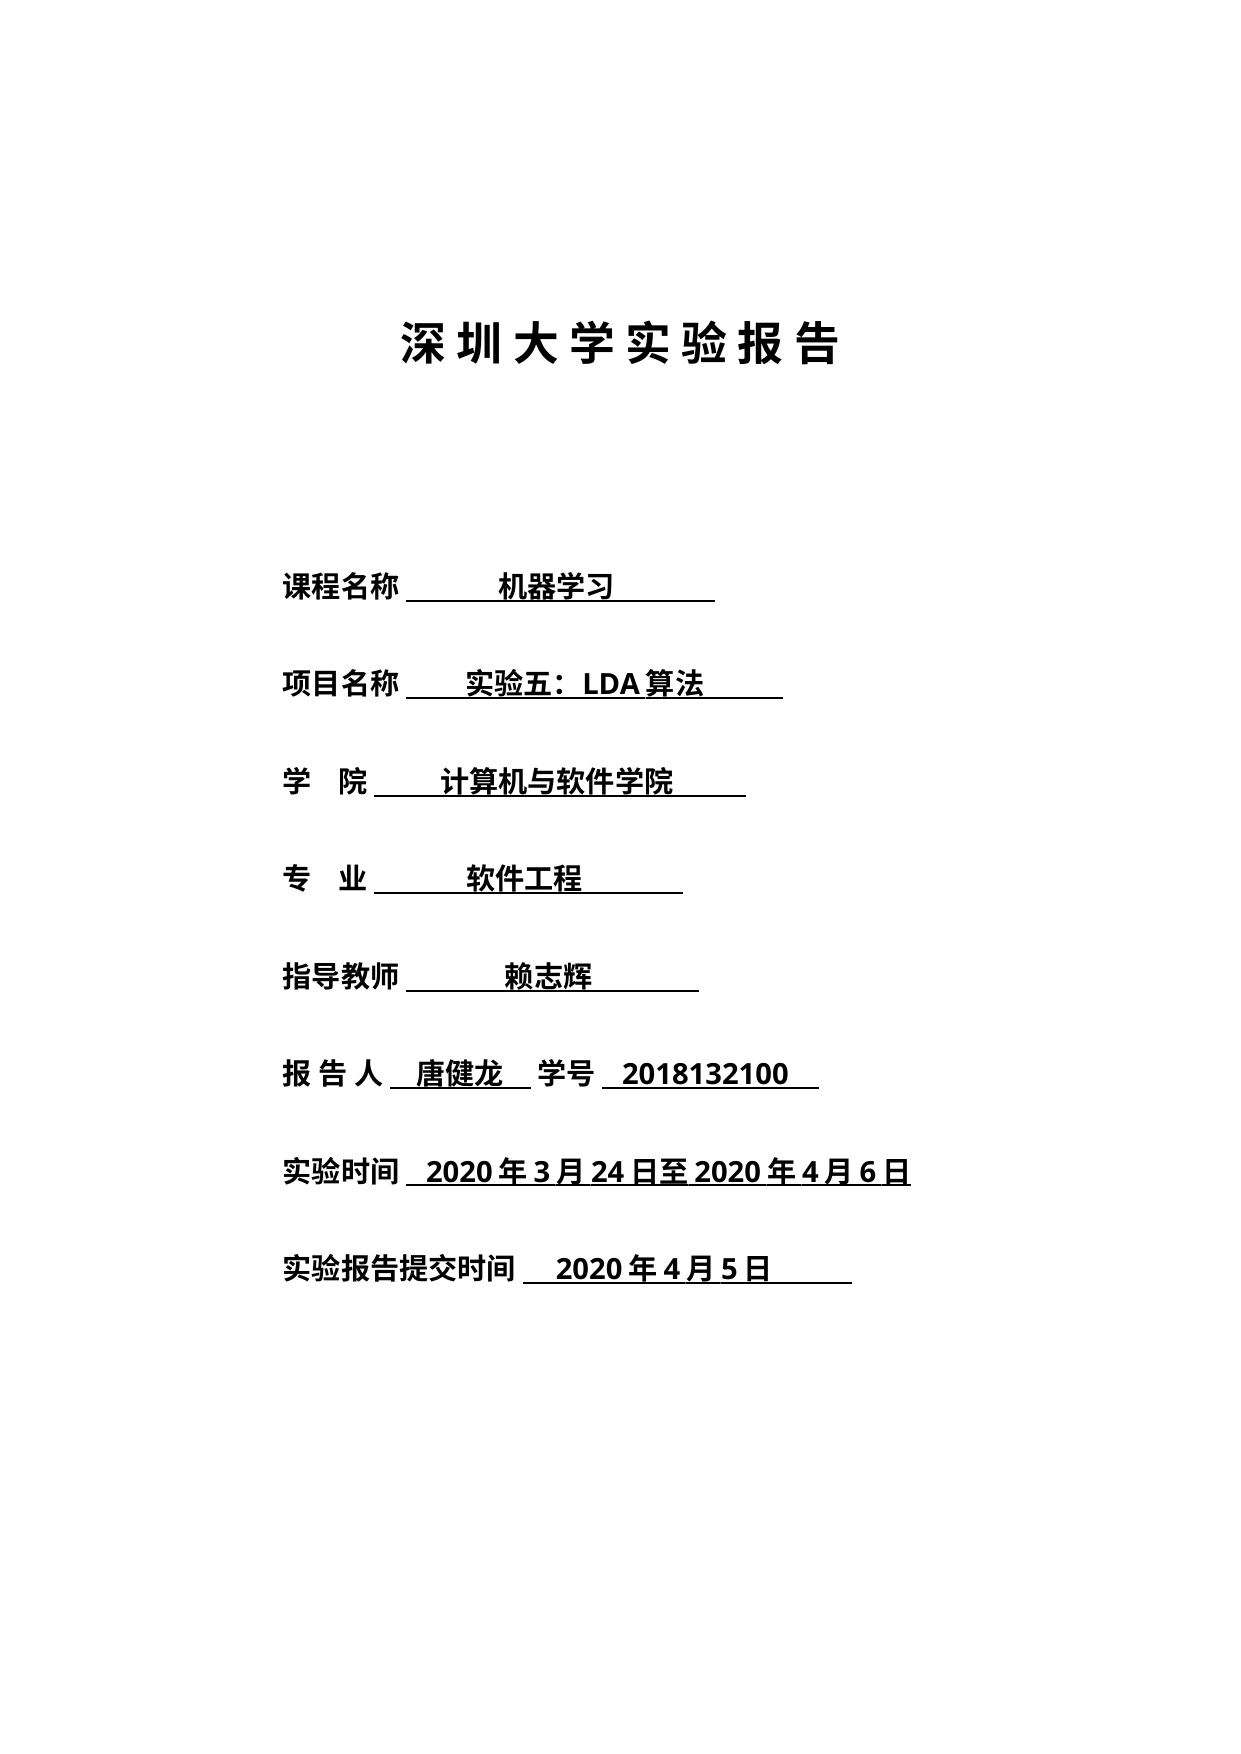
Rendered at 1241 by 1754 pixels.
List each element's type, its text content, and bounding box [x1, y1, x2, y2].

table_header 课程名称 机器学习 项目名称 实验五：LDA算法 学 院 计算机与软件学院 专 业 软件工程 指导教师 赖志辉 报 告 人 唐健龙 学号 2018132100 实验时间 2020年3月24日至2020年4月6日 实验报告提交时间 2020年4月5日 [271, 520, 969, 1429]
text 深 圳 大 学 实 验 报 告 [187, 292, 1053, 389]
